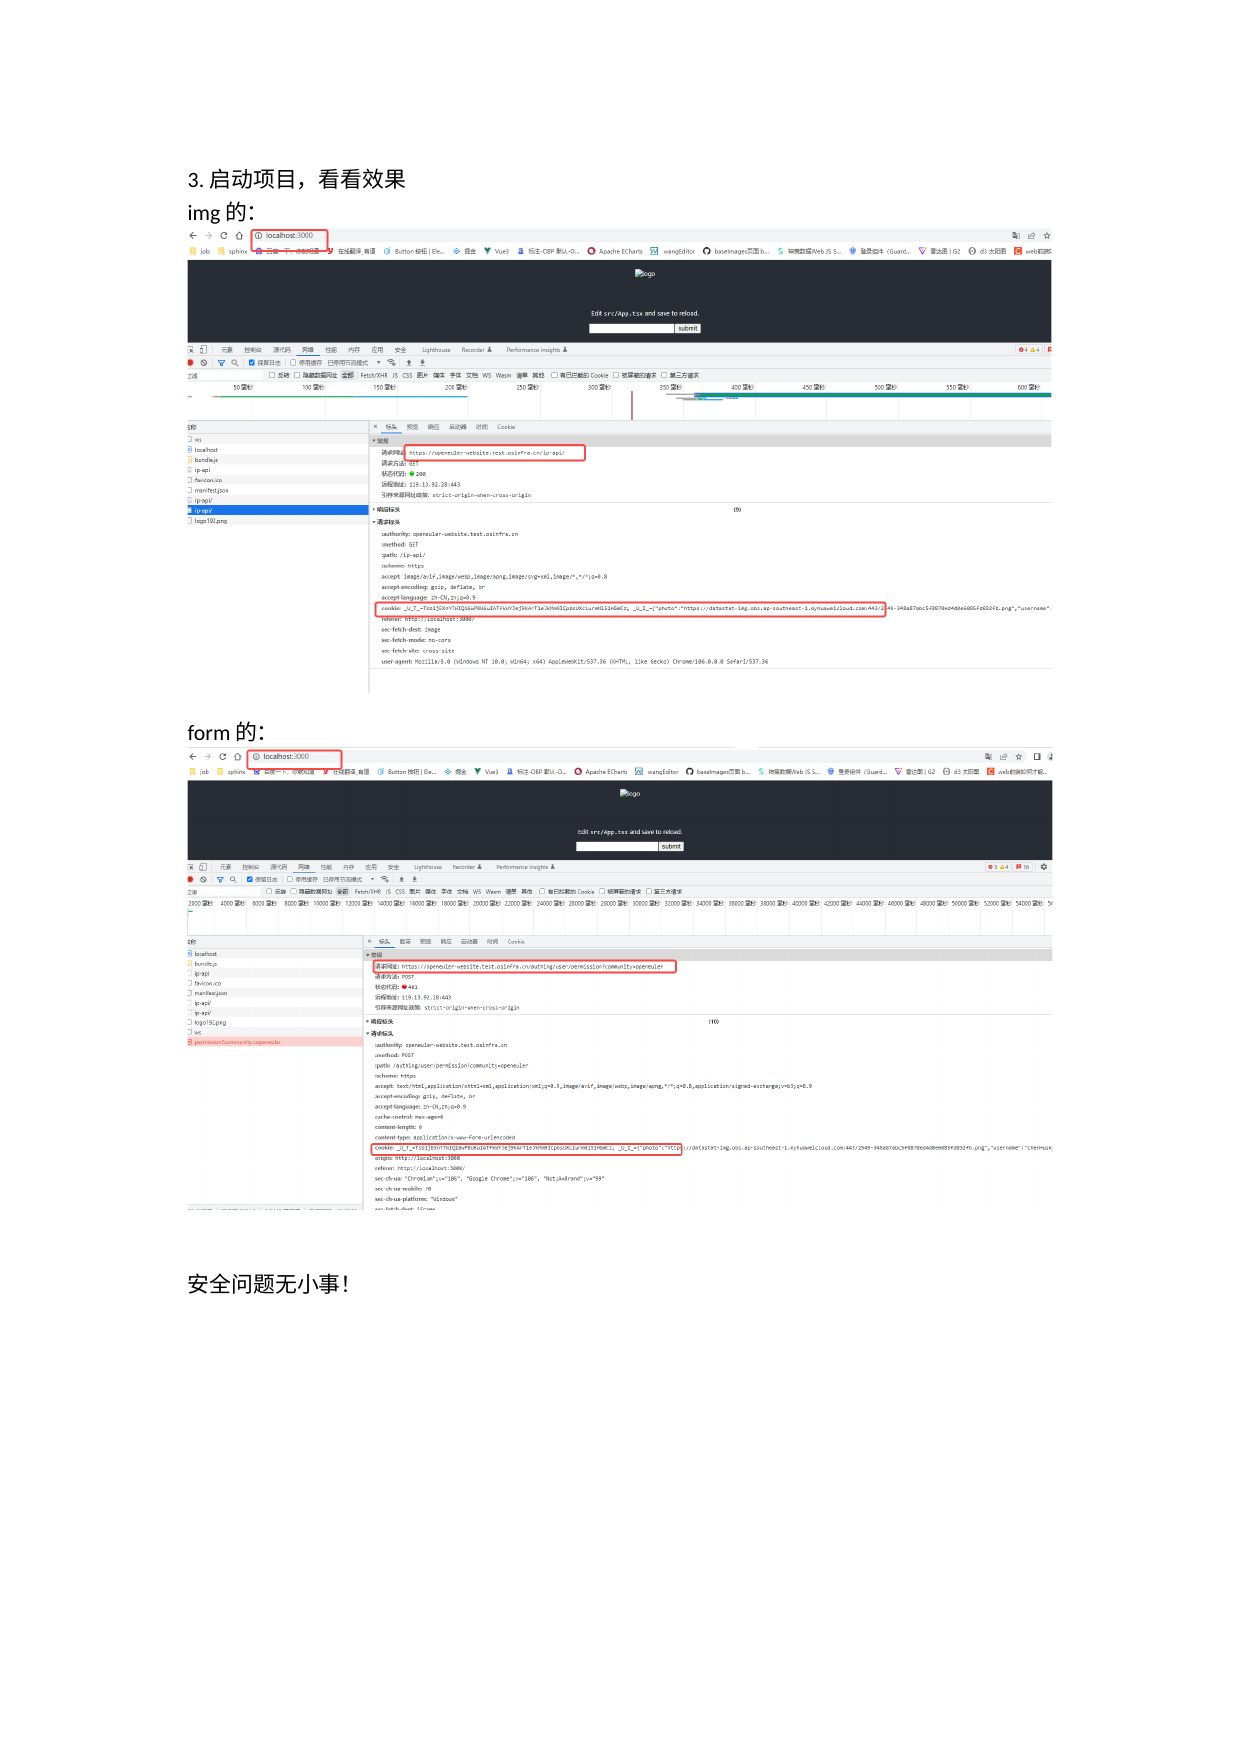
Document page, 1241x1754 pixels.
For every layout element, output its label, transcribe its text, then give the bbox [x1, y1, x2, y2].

picture [187, 747, 1053, 1210]
picture [187, 227, 1052, 693]
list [187, 162, 1053, 747]
